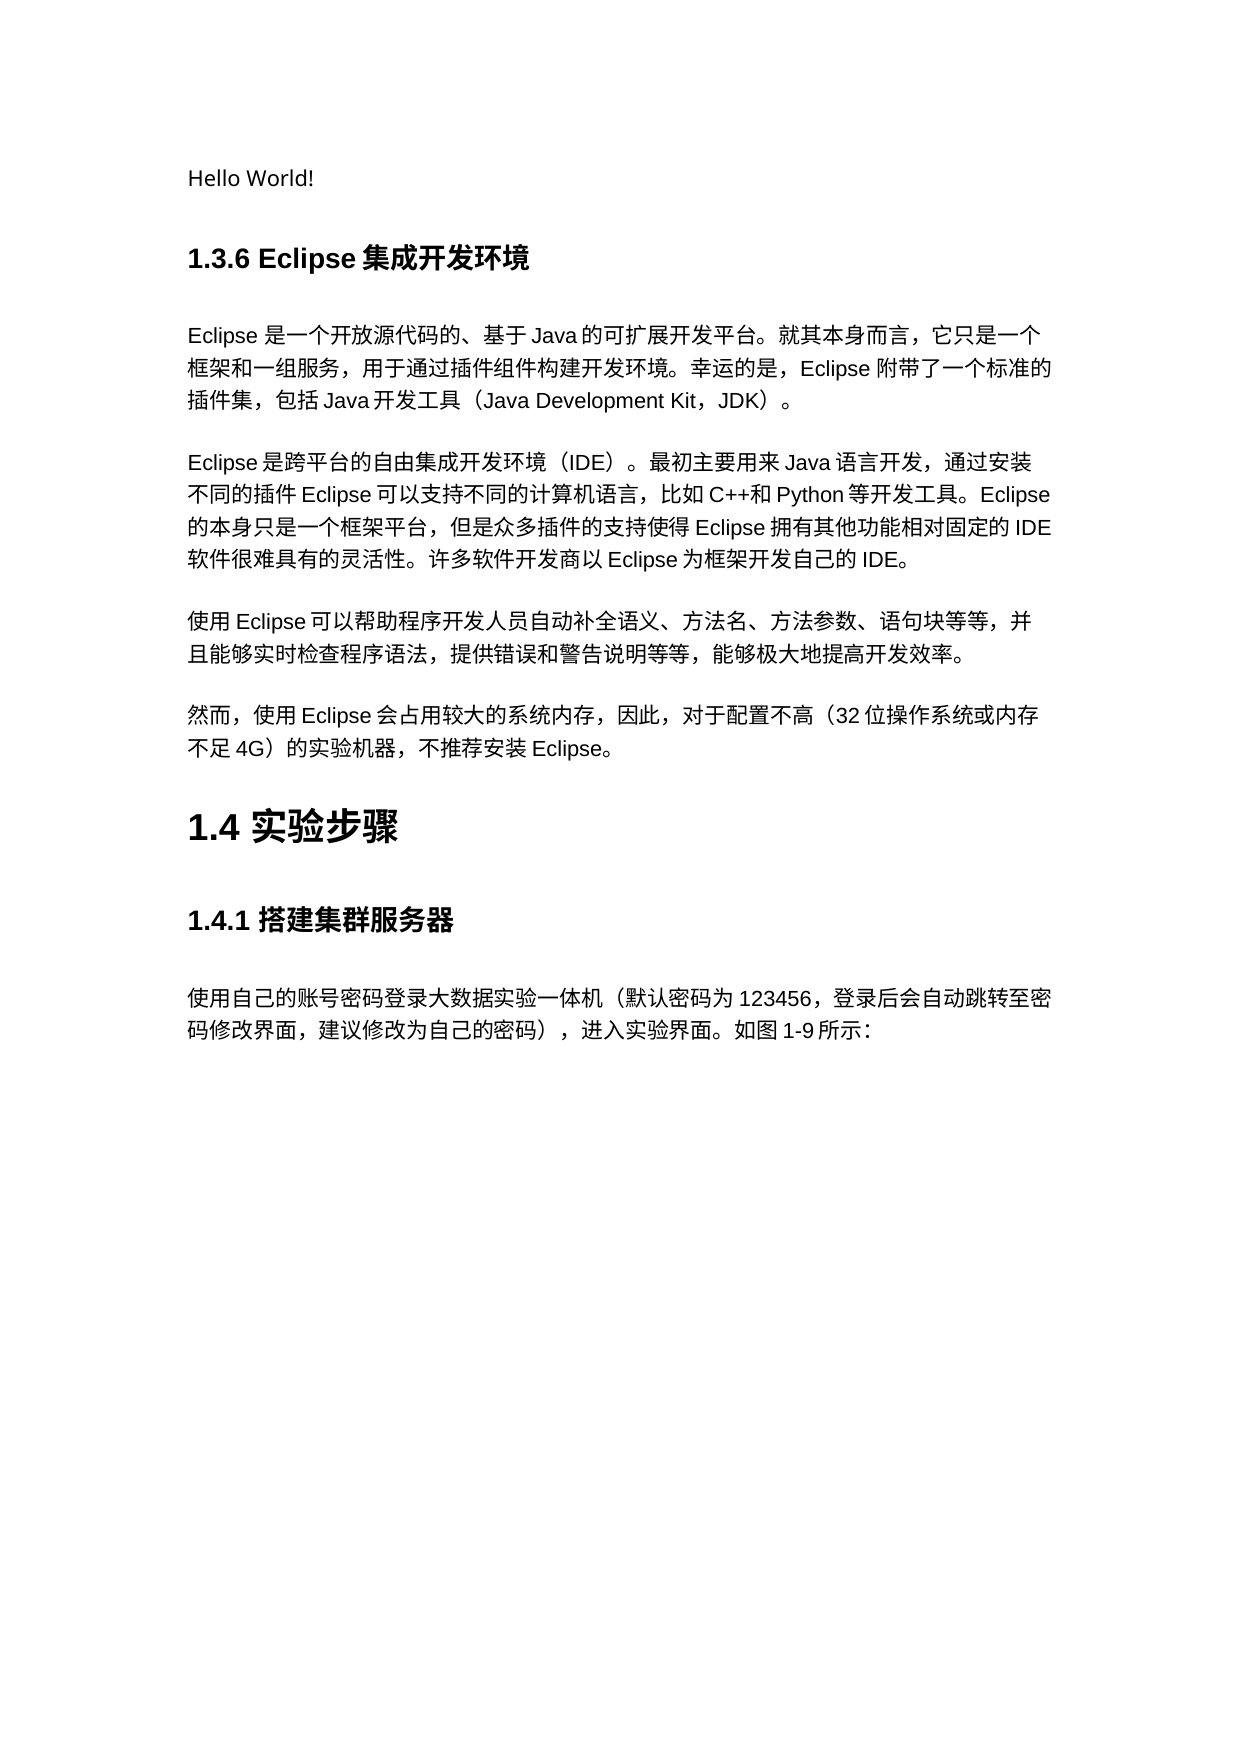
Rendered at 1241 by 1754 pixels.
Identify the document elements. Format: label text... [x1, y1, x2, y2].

text 1.3.6 Eclipse集成开发环境 [187, 224, 1053, 289]
text 1.4 实验步骤 [187, 792, 1053, 857]
text 然而，使用Eclipse会占用较大的系统内存，因此，对于配置不高（32位操作系统或内存不足4G）的实验机器，不推荐安装Eclipse。 [187, 698, 1053, 763]
text 1.4.1 搭建集群服务器 [187, 886, 1053, 951]
text Eclipse 是一个开放源代码的、基于Java的可扩展开发平台。就其本身而言，它只是一个框架和一组服务，用于通过插件组件构建开发环境。幸运的是，Eclipse 附带了一个标准的插件集，包括Java开发工具（Java Development Kit，JDK）。 [187, 318, 1053, 415]
text 使用自己的账号密码登录大数据实验一体机（默认密码为123456，登录后会自动跳转至密码修改界面，建议修改为自己的密码），进入实验界面。如图1-9所示： [187, 980, 1053, 1045]
text 使用Eclipse可以帮助程序开发人员自动补全语义、方法名、方法参数、语句块等等，并且能够实时检查程序语法，提供错误和警告说明等等，能够极大地提高开发效率。 [187, 604, 1053, 669]
text Hello World! [187, 162, 1053, 194]
text Eclipse是跨平台的自由集成开发环境（IDE）。最初主要用来Java语言开发，通过安装不同的插件Eclipse可以支持不同的计算机语言，比如C++和Python等开发工具。Eclipse的本身只是一个框架平台，但是众多插件的支持使得Eclipse拥有其他功能相对固定的IDE软件很难具有的灵活性。许多软件开发商以Eclipse为框架开发自己的IDE。 [187, 444, 1053, 574]
